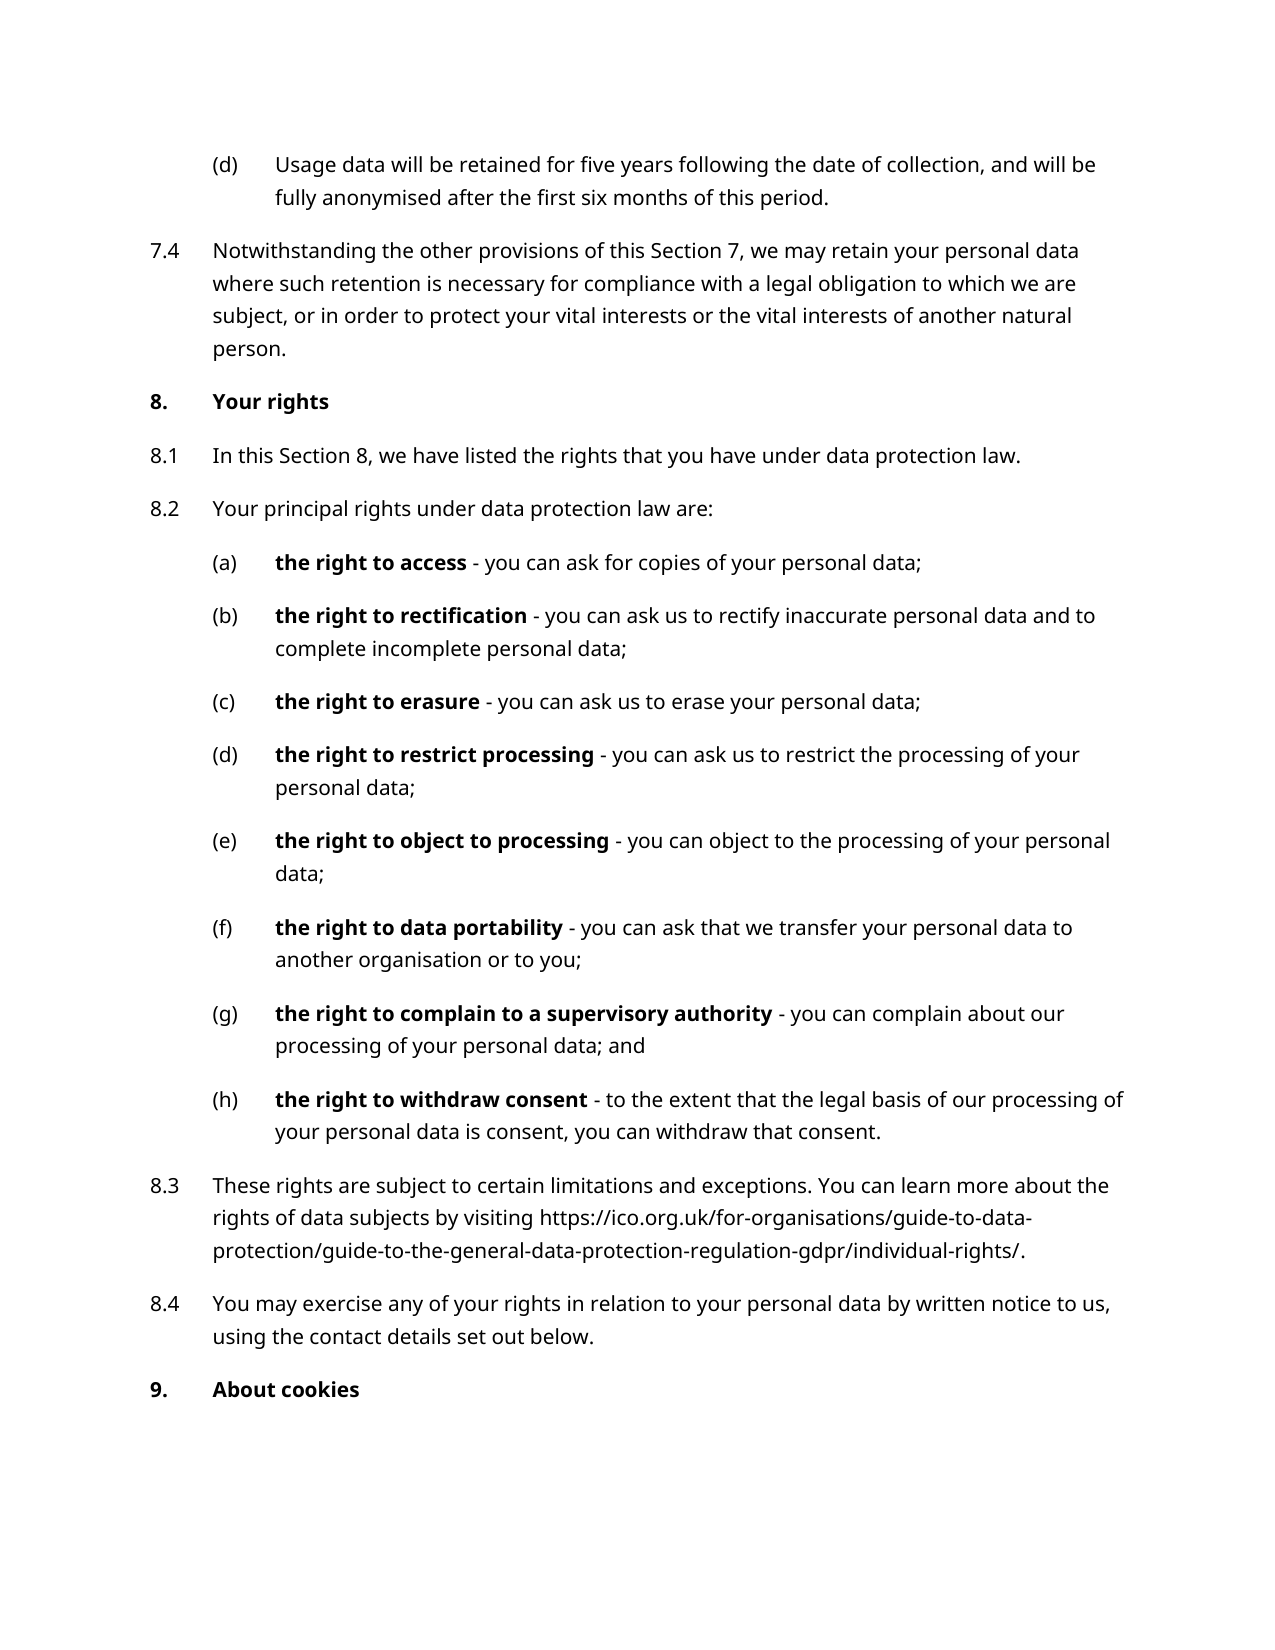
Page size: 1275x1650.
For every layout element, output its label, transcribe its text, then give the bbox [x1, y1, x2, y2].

text 8.2 Your principal rights under data protection law are: [150, 494, 1125, 523]
text 8.4 You may exercise any of your rights in relation to your personal data by written notice to us, using the contact details set out below. [150, 1289, 1125, 1350]
text 8. Your rights [150, 387, 1125, 416]
text 8.1 In this Section 8, we have listed the rights that you have under data protection law. [150, 441, 1125, 469]
text (a) the right to access - you can ask for copies of your personal data; [212, 548, 1125, 576]
text (b) the right to rectification - you can ask us to rectify inaccurate personal data and to complete incomplete personal data; [212, 601, 1125, 662]
text (g) the right to complain to a supervisory authority - you can complain about our processing of your personal data; and [212, 999, 1125, 1060]
text (d) Usage data will be retained for five years following the date of collection, and will be fully anonymised after the first six months of this period. [212, 150, 1125, 211]
text 9. About cookies [150, 1375, 1125, 1404]
text 8.3 These rights are subject to certain limitations and exceptions. You can learn more about the rights of data subjects by visiting https://ico.org.uk/for-organisations/guide-to-data-protection/guide-to-the-general-data-protection-regulation-gdpr/individual-rights/. [150, 1171, 1125, 1264]
text (h) the right to withdraw consent - to the extent that the legal basis of our processing of your personal data is consent, you can withdraw that consent. [212, 1085, 1125, 1146]
text (f) the right to data portability - you can ask that we transfer your personal data to another organisation or to you; [212, 913, 1125, 974]
text 7.4 Notwithstanding the other provisions of this Section 7, we may retain your personal data where such retention is necessary for compliance with a legal obligation to which we are subject, or in order to protect your vital interests or the vital interests of another natural person. [150, 236, 1125, 362]
text (e) the right to object to processing - you can object to the processing of your personal data; [212, 827, 1125, 888]
text (d) the right to restrict processing - you can ask us to restrict the processing of your personal data; [212, 741, 1125, 802]
text (c) the right to erasure - you can ask us to erase your personal data; [212, 687, 1125, 716]
